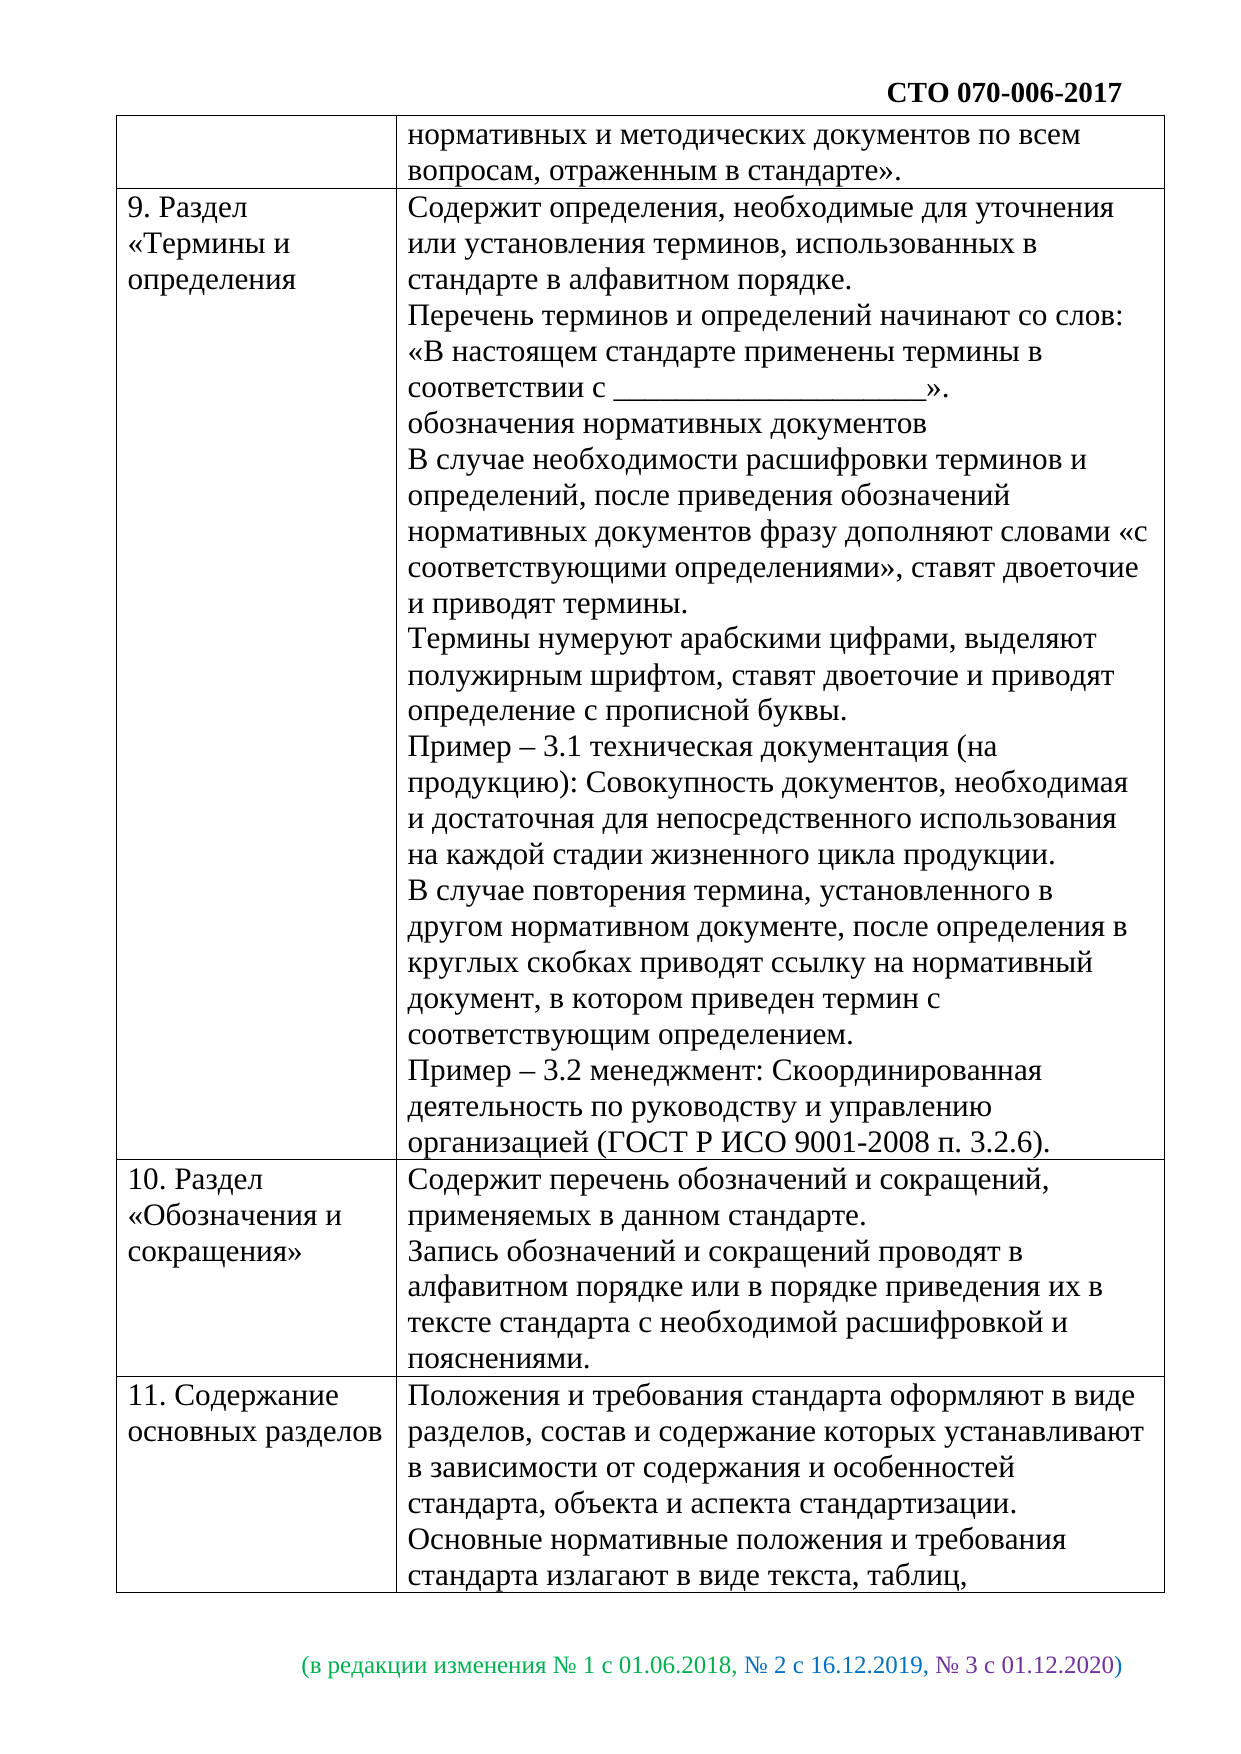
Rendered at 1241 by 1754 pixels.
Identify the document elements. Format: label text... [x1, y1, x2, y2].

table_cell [397, 1377, 1164, 1592]
table_cell 10. Раздел «Обозначения и сокращения» [117, 1160, 396, 1376]
table_cell Содержит перечень обозначений и сокращений, применяемых в данном стандарте. Запись обозначений и сокращений проводят в алфавитном порядке или в порядке приведения их в тексте стандарта с необходимой расшифровкой и пояснениями. [397, 1160, 1164, 1376]
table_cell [397, 116, 1164, 187]
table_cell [117, 1377, 396, 1592]
table_cell 9. Раздел «Термины и определения [117, 189, 396, 1159]
table_cell Содержит определения, необходимые для уточнения или установления терминов, использованных в стандарте в алфавитном порядке. Перечень терминов и определений начинают со слов: «В настоящем стандарте применены термины в соответствии с ____________________». обозначения нормативных документов В случае необходимости расшифровки терминов и определений, после приведения обозначений нормативных документов фразу дополняют словами «с соответствующими определениями», ставят двоеточие и приводят термины. Термины нумеруют арабскими цифрами, выделяют полужирным шрифтом, ставят двоеточие и приводят определение с прописной буквы. Пример – 3.1 техническая документация (на продукцию): Совокупность документов, необходимая и достаточная для непосредственного использования на каждой стадии жизненного цикла продукции. В случае повторения термина, установленного в другом нормативном документе, после определения в круглых скобках приводят ссылку на нормативный документ, в котором приведен термин с соответствующим определением. Пример – 3.2 менеджмент: Скоординированная деятельность по руководству и управлению организацией (ГОСТ Р ИСО 9001-2008 п. 3.2.6). [397, 189, 1164, 1159]
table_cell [117, 116, 396, 187]
